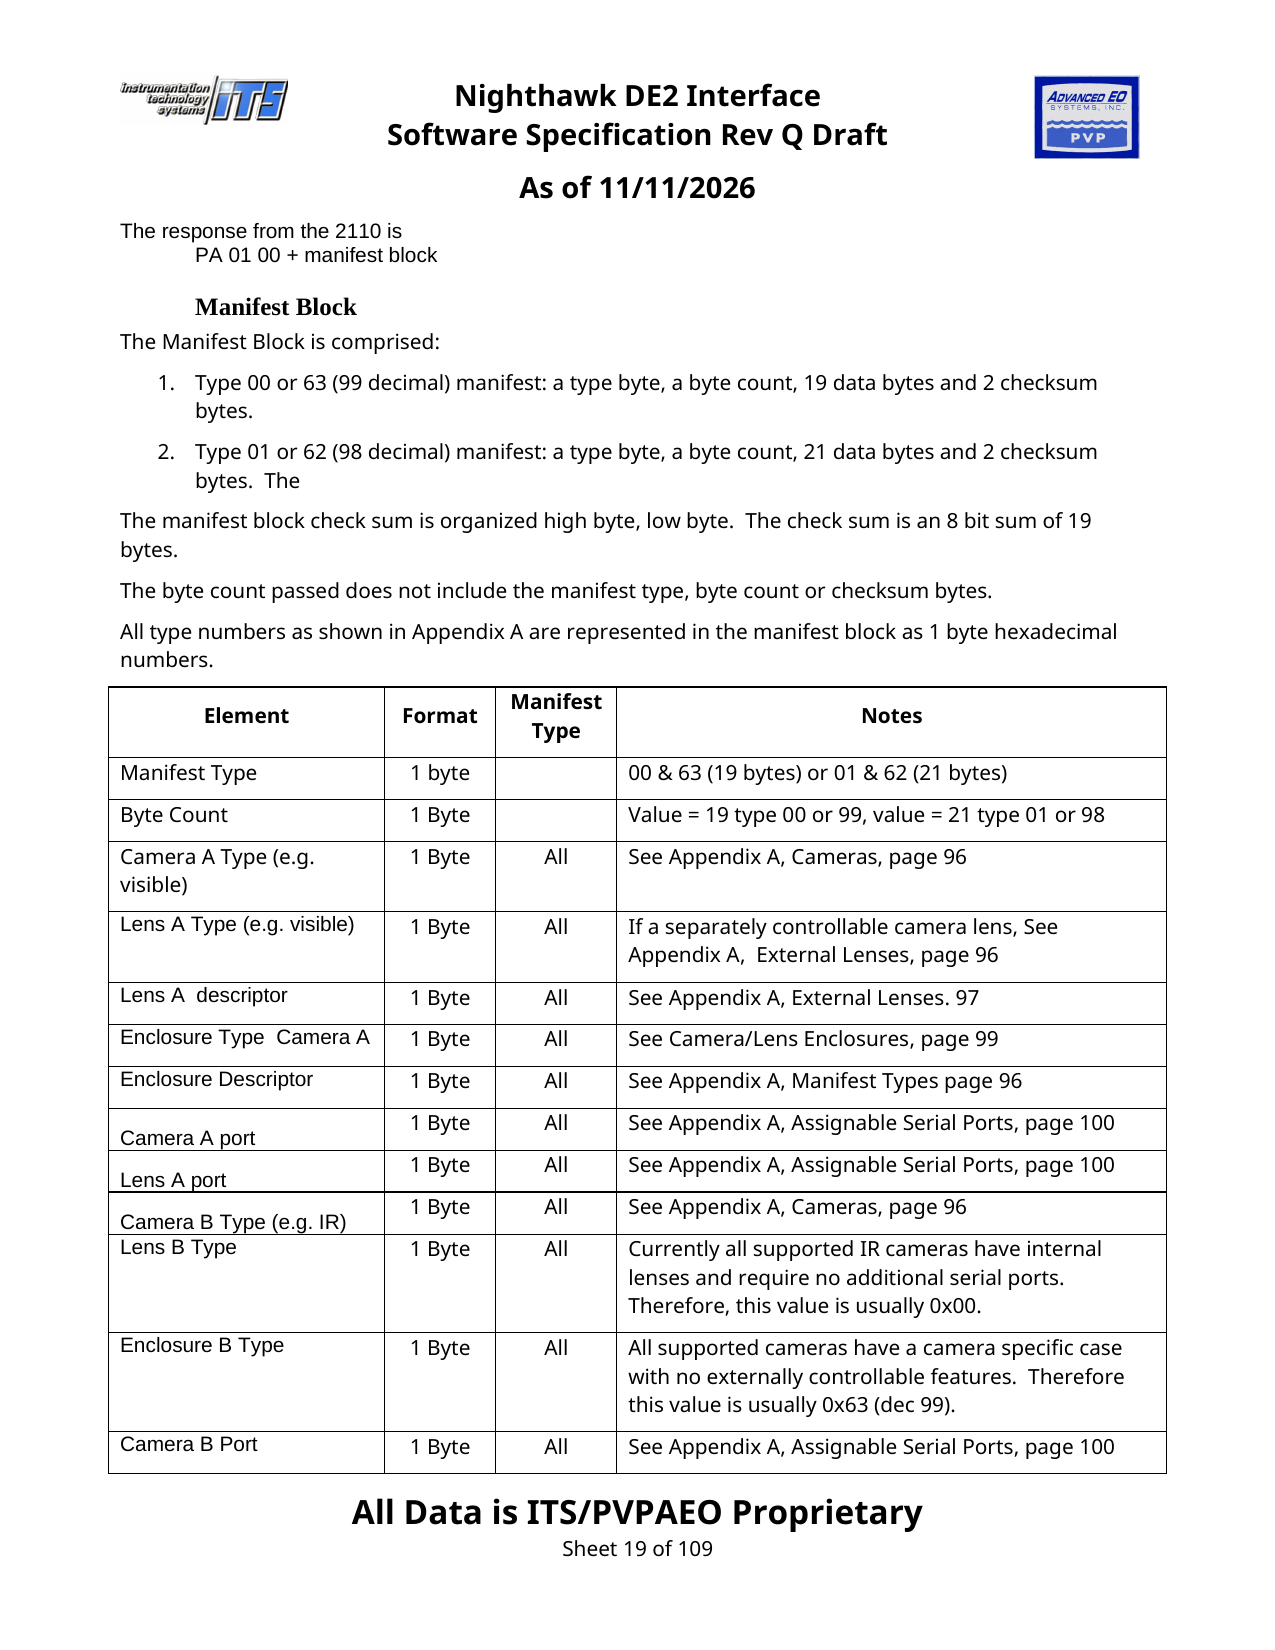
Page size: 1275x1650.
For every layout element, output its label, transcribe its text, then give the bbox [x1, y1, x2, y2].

table_cell Enclosure Type Camera A [109, 1025, 384, 1066]
table_cell All [496, 842, 616, 911]
table_cell All [496, 1432, 616, 1473]
table_cell 00 & 63 (19 bytes) or 01 & 62 (21 bytes) [617, 758, 1166, 799]
table_cell Currently all supported IR cameras have internal lenses and require no additional serial ports. Therefore, this value is usually 0x00. [617, 1235, 1166, 1332]
table_cell All [496, 1151, 616, 1191]
table_cell 1 Byte [385, 800, 495, 841]
text The response from the 2110 is [120, 219, 1155, 243]
list Type 01 or 62 (98 decimal) manifest: a type byte, a byte count, 21 data bytes and 2 checksum bytes. The [157, 437, 1155, 494]
table_cell Byte Count [109, 800, 384, 841]
table_cell See Camera/Lens Enclosures, page 83 [617, 1025, 1166, 1066]
table_cell Camera A port [109, 1109, 384, 1149]
table_cell See Appendix A, Assignable Serial Ports, page 83 [617, 1151, 1166, 1191]
text PA 01 00 + manifest block [195, 243, 1155, 267]
table_cell Camera A Type (e.g. visible) [109, 842, 384, 911]
table_cell All [496, 1067, 616, 1107]
text The byte count passed does not include the manifest type, byte count or checksum bytes. [120, 576, 1155, 604]
table_cell [496, 800, 616, 841]
table_header Notes [617, 688, 1166, 757]
table_cell 1 Byte [385, 1193, 495, 1233]
table_cell All [496, 1193, 616, 1233]
table_cell 1 Byte [385, 842, 495, 911]
table_cell Camera B Type (e.g. IR) [109, 1193, 384, 1233]
table_cell All [496, 1235, 616, 1332]
picture [1033, 75, 1140, 159]
table_cell Camera B Port [109, 1432, 384, 1473]
text The manifest block check sum is organized high byte, low byte. The check sum is an 8 bit sum of 19 bytes. [120, 507, 1155, 563]
table_header Manifest Type [496, 688, 616, 757]
table_cell 1 Byte [385, 912, 495, 982]
text All type numbers as shown in Appendix A are represented in the manifest block as 1 byte hexadecimal numbers. [120, 617, 1155, 674]
table_cell Enclosure B Type [109, 1333, 384, 1431]
table_cell All [496, 1333, 616, 1431]
table_header Format [385, 688, 495, 757]
subtitle Manifest Block [195, 292, 1155, 321]
table_cell Value = 19 type 00 or 99, value = 21 type 01 or 98 [617, 800, 1166, 841]
table_cell 1 byte [385, 758, 495, 799]
table_cell 1 Byte [385, 1067, 495, 1107]
table_cell See Appendix A, Cameras, page 80 [617, 842, 1166, 911]
table_cell All [496, 1025, 616, 1066]
table_cell Lens A Type (e.g. visible) [109, 912, 384, 982]
table_cell See Appendix A, Cameras, page 80 [617, 1193, 1166, 1233]
table_cell All [496, 983, 616, 1023]
picture [120, 75, 288, 125]
table_cell Lens B Type [109, 1235, 384, 1332]
table_cell All [496, 1109, 616, 1149]
table_cell See Appendix A, Assignable Serial Ports, page 83 [617, 1109, 1166, 1149]
table_cell 1 Byte [385, 1151, 495, 1191]
table_cell Lens A descriptor [109, 983, 384, 1023]
table_cell All supported cameras have a camera specific case with no externally controllable features. Therefore this value is usually 0x63 (dec 99). [617, 1333, 1166, 1431]
table_cell 1 Byte [385, 983, 495, 1023]
table_cell 1 Byte [385, 1432, 495, 1473]
table_cell Enclosure Descriptor [109, 1067, 384, 1107]
table_cell 1 Byte [385, 1025, 495, 1066]
table_header Element [109, 688, 384, 757]
table_cell See Appendix A, Assignable Serial Ports, page 83 [617, 1432, 1166, 1473]
table_cell If a separately controllable camera lens, See Appendix A, External Lenses, page 80 [617, 912, 1166, 982]
text The Manifest Block is comprised: [120, 327, 1155, 355]
table_cell Lens A port [109, 1151, 384, 1191]
table_cell [496, 758, 616, 799]
table_cell Manifest Type [109, 758, 384, 799]
list Type 00 or 63 (99 decimal) manifest: a type byte, a byte count, 19 data bytes and 2 checksum bytes. [157, 368, 1155, 425]
table_cell 1 Byte [385, 1235, 495, 1332]
table_cell See Appendix A, Manifest Types page 80 [617, 1067, 1166, 1107]
table_cell All [496, 912, 616, 982]
table_cell 1 Byte [385, 1333, 495, 1431]
table_cell See Appendix A, External Lenses. 80 [617, 983, 1166, 1023]
table_cell 1 Byte [385, 1109, 495, 1149]
